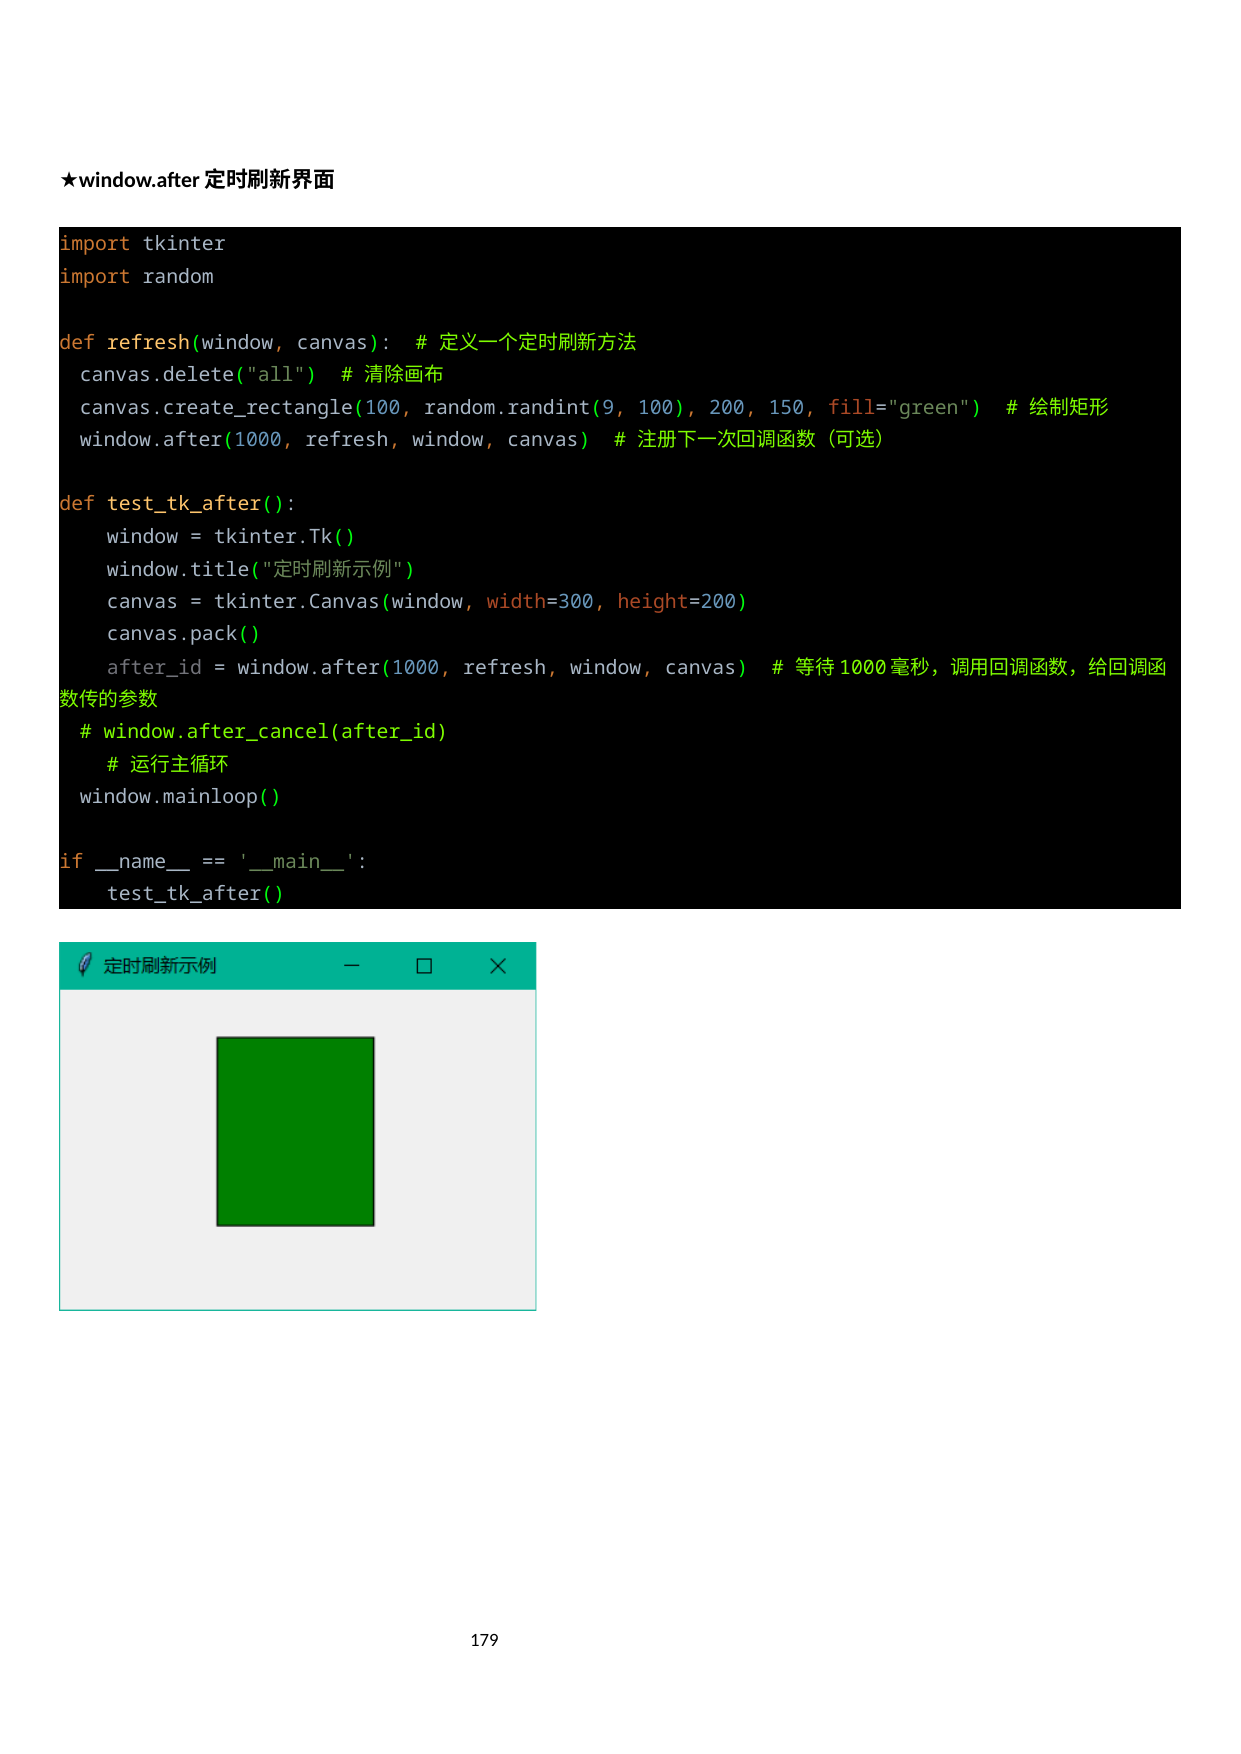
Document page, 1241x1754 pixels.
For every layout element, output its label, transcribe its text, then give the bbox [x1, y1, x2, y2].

text import tkinter import random def refresh(window, canvas): # 定义一个定时刷新方法 canvas.delete("all") # 清除画布 canvas.create_rectangle(100, random.randint(9, 100), 200, 150, fill="green") # 绘制矩形 window.after(1000, refresh, window, canvas) # 注册下一次回调函数（可选） def test_tk_after(): window = tkinter.Tk() window.title("定时刷新示例") canvas = tkinter.Canvas(window, width=300, height=200) canvas.pack() after_id = window.after(1000, refresh, window, canvas) # 等待1000毫秒，调用回调函数，给回调函数传的参数 # window.after_cancel(after_id) # 运行主循环 window.mainloop() if __name__ == '__main__': test_tk_after() [59, 227, 1181, 909]
text ★window.after定时刷新界面 [59, 162, 1181, 194]
picture [59, 942, 537, 1311]
